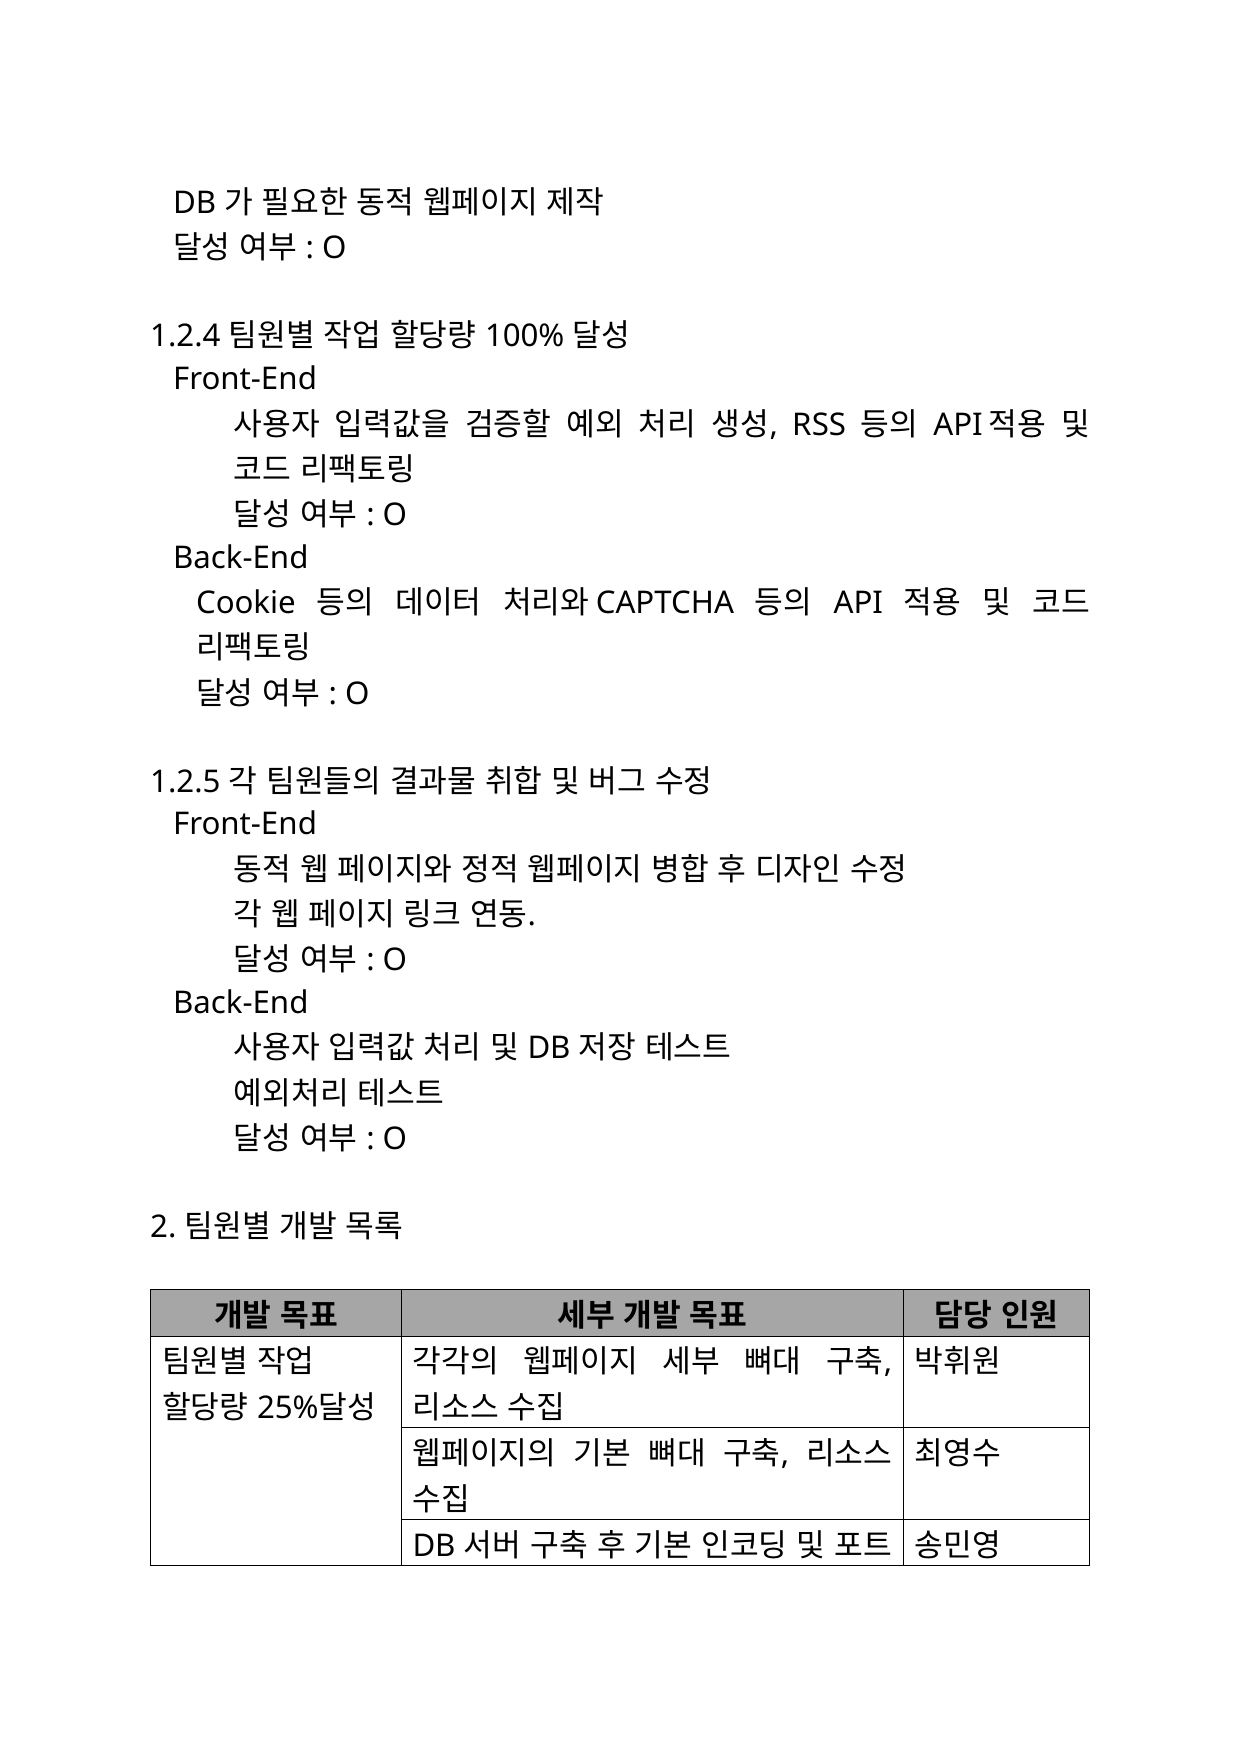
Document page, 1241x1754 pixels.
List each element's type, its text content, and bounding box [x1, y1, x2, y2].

text Back-End [173, 980, 1090, 1023]
text 달성 여부 : O [233, 934, 1090, 980]
text 달성 여부 : O [196, 668, 1090, 713]
table_cell 웹페이지의 기본 뼈대 구축, 리소스 수집 [402, 1428, 903, 1519]
table_header 개발 목표 [151, 1290, 401, 1336]
text 달성 여부 : O [233, 1113, 1090, 1159]
text 동적 웹 페이지와 정적 웹페이지 병합 후 디자인 수정 [233, 844, 1090, 889]
text Cookie 등의 데이터 처리와CAPTCHA 등의 API 적용 및 코드 리팩토링 [196, 577, 1090, 668]
table_header 담당 인원 [904, 1290, 1089, 1336]
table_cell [402, 1520, 903, 1565]
table_header 세부 개발 목표 [402, 1290, 903, 1336]
table_cell 최영수 [904, 1428, 1089, 1519]
text 달성 여부 : O [173, 223, 1090, 268]
text 예외처리 테스트 [233, 1068, 1090, 1113]
text DB 가 필요한 동적 웹페이지 제작 [173, 177, 1090, 223]
table_cell 각각의 웹페이지 세부 뼈대 구축, 리소스 수집 [402, 1337, 903, 1427]
text Front-End [173, 801, 1090, 844]
table_cell 송민영 [904, 1520, 1089, 1565]
text 2. 팀원별 개발 목록 [150, 1201, 1090, 1247]
text Back-End [173, 535, 1090, 577]
text 사용자 입력값 처리 및 DB 저장 테스트 [233, 1023, 1090, 1068]
text 1.2.5 각 팀원들의 결과물 취합 및 버그 수정 [150, 756, 1090, 801]
text 달성 여부 : O [233, 489, 1090, 535]
table_cell 박휘원 [904, 1337, 1089, 1427]
text 각 웹 페이지 링크 연동. [233, 889, 1090, 934]
text Front-End [173, 356, 1090, 399]
text 1.2.4 팀원별 작업 할당량 100% 달성 [150, 311, 1090, 356]
text 사용자 입력값을 검증할 예외 처리 생성, RSS 등의 API적용 및 코드 리팩토링 [233, 399, 1090, 489]
table_cell 팀원별 작업 할당량 25%달성 [151, 1337, 401, 1565]
